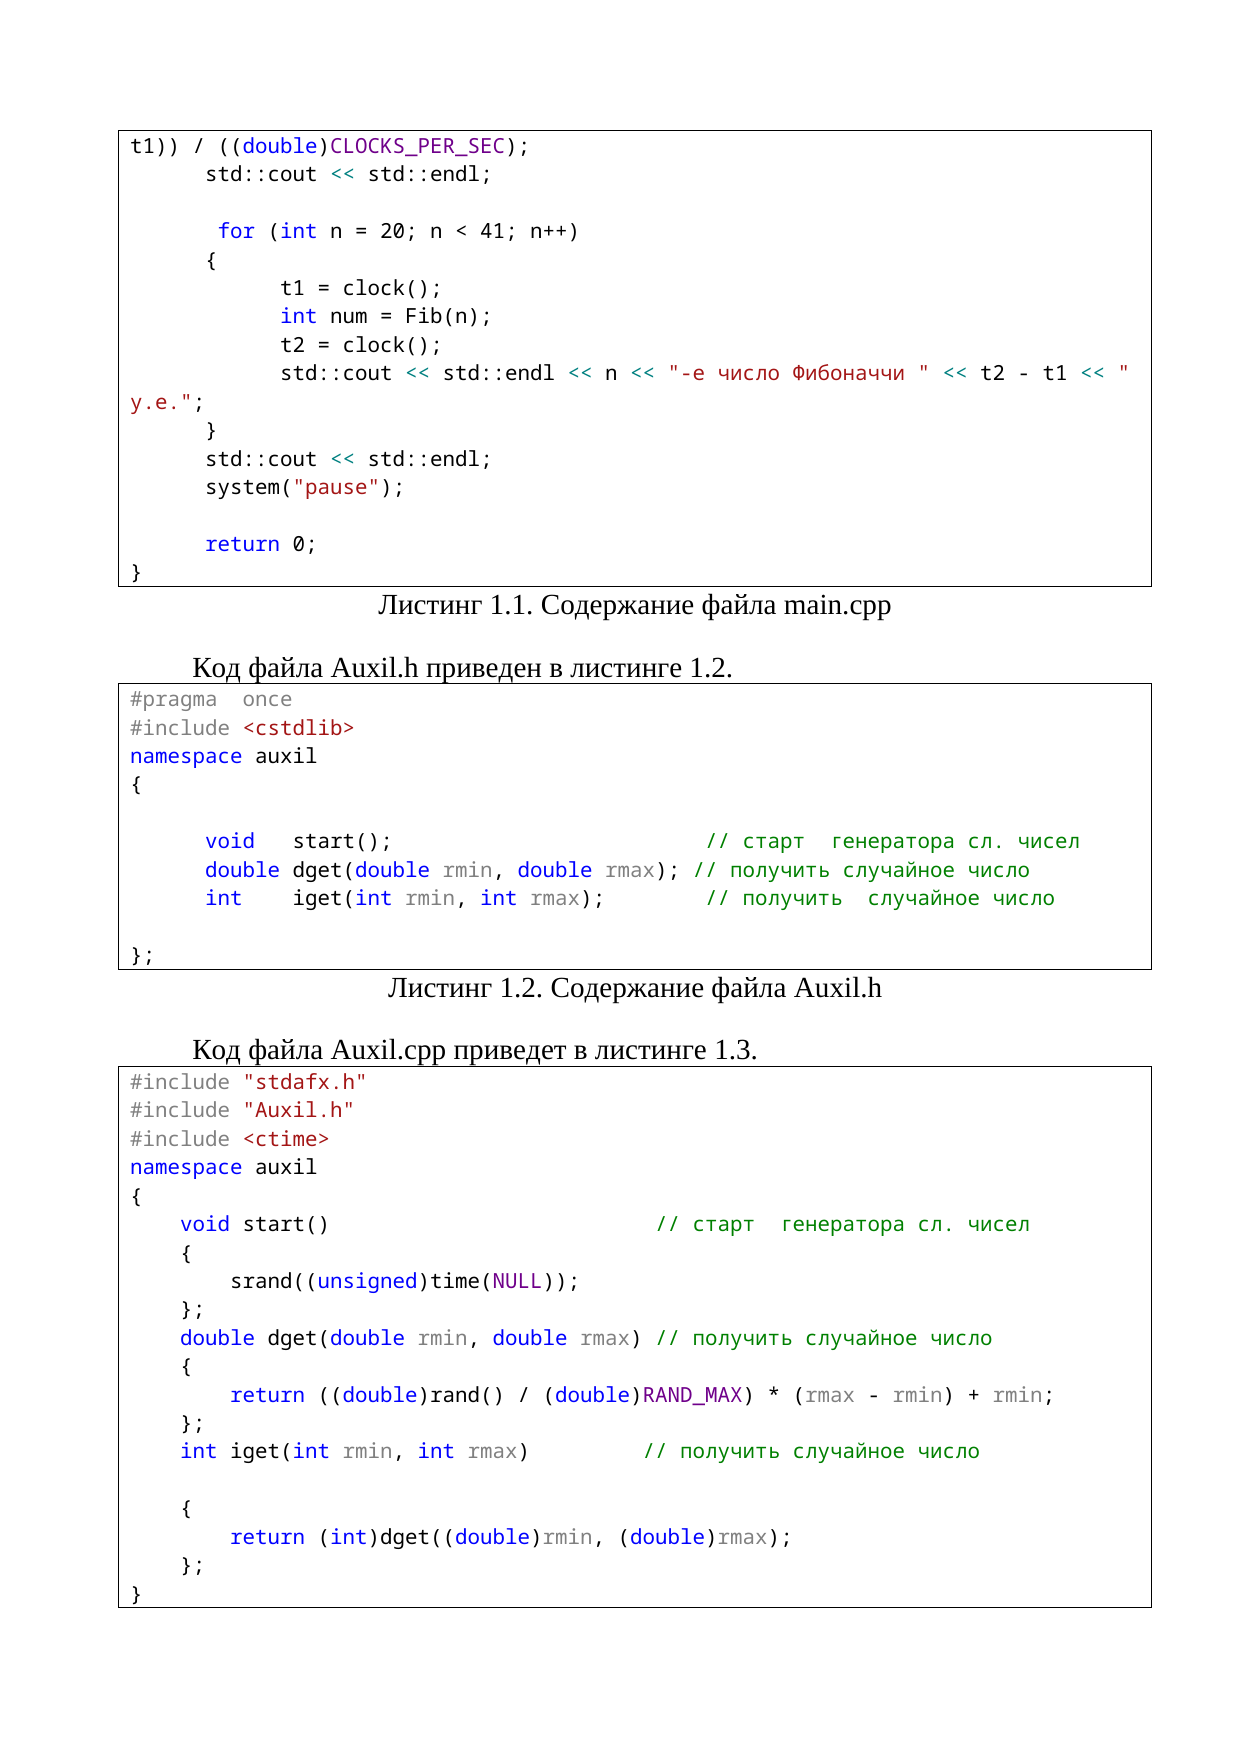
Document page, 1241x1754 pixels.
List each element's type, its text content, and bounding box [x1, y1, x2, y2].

table_header #pragma once #include <cstdlib> namespace auxil { void start(); // старт генератора сл. чисел double dget(double rmin, double rmax); // получить случайное число int iget(int rmin, int rmax); // получить случайное число }; [119, 684, 1151, 969]
table_header #include "stdafx.h" #include "Auxil.h" #include <ctime> namespace auxil { void start() // старт генератора сл. чисел { srand((unsigned)time(NULL)); }; double dget(double rmin, double rmax) // получить случайное число { return ((double)rand() / (double)RAND_MAX) * (rmax - rmin) + rmin; }; int iget(int rmin, int rmax) // получить случайное число { return (int)dget((double)rmin, (double)rmax); }; } [119, 1067, 1151, 1607]
text Код файла Auxil.cpp приведет в листинге 1.3. [118, 1032, 1152, 1066]
text Листинг 1.1. Содержание файла main.cpp [118, 587, 1152, 621]
text Листинг 1.2. Содержание файла Auxil.h [118, 970, 1152, 1003]
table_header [119, 131, 1151, 586]
text Код файла Auxil.h приведен в листинге 1.2. [118, 650, 1152, 683]
